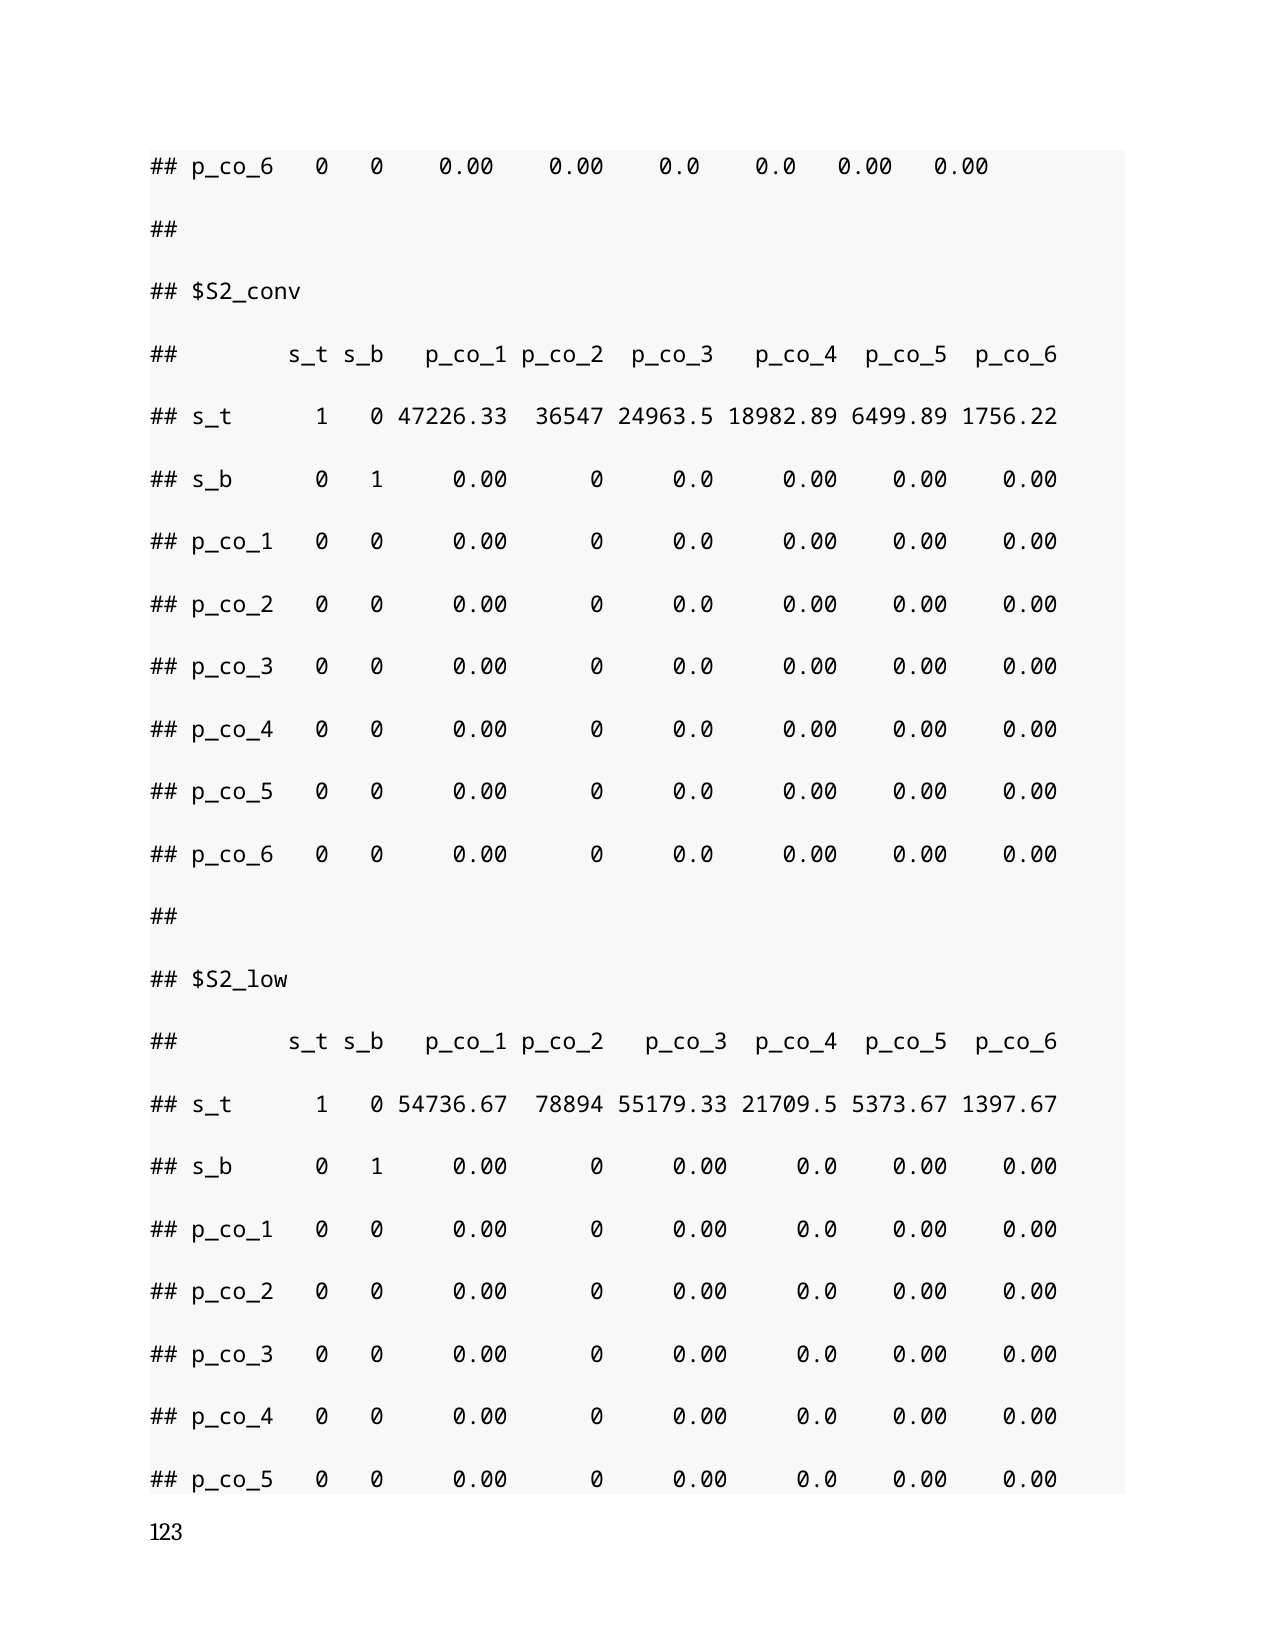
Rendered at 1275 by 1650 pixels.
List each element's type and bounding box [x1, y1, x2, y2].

text [150, 150, 1125, 1494]
